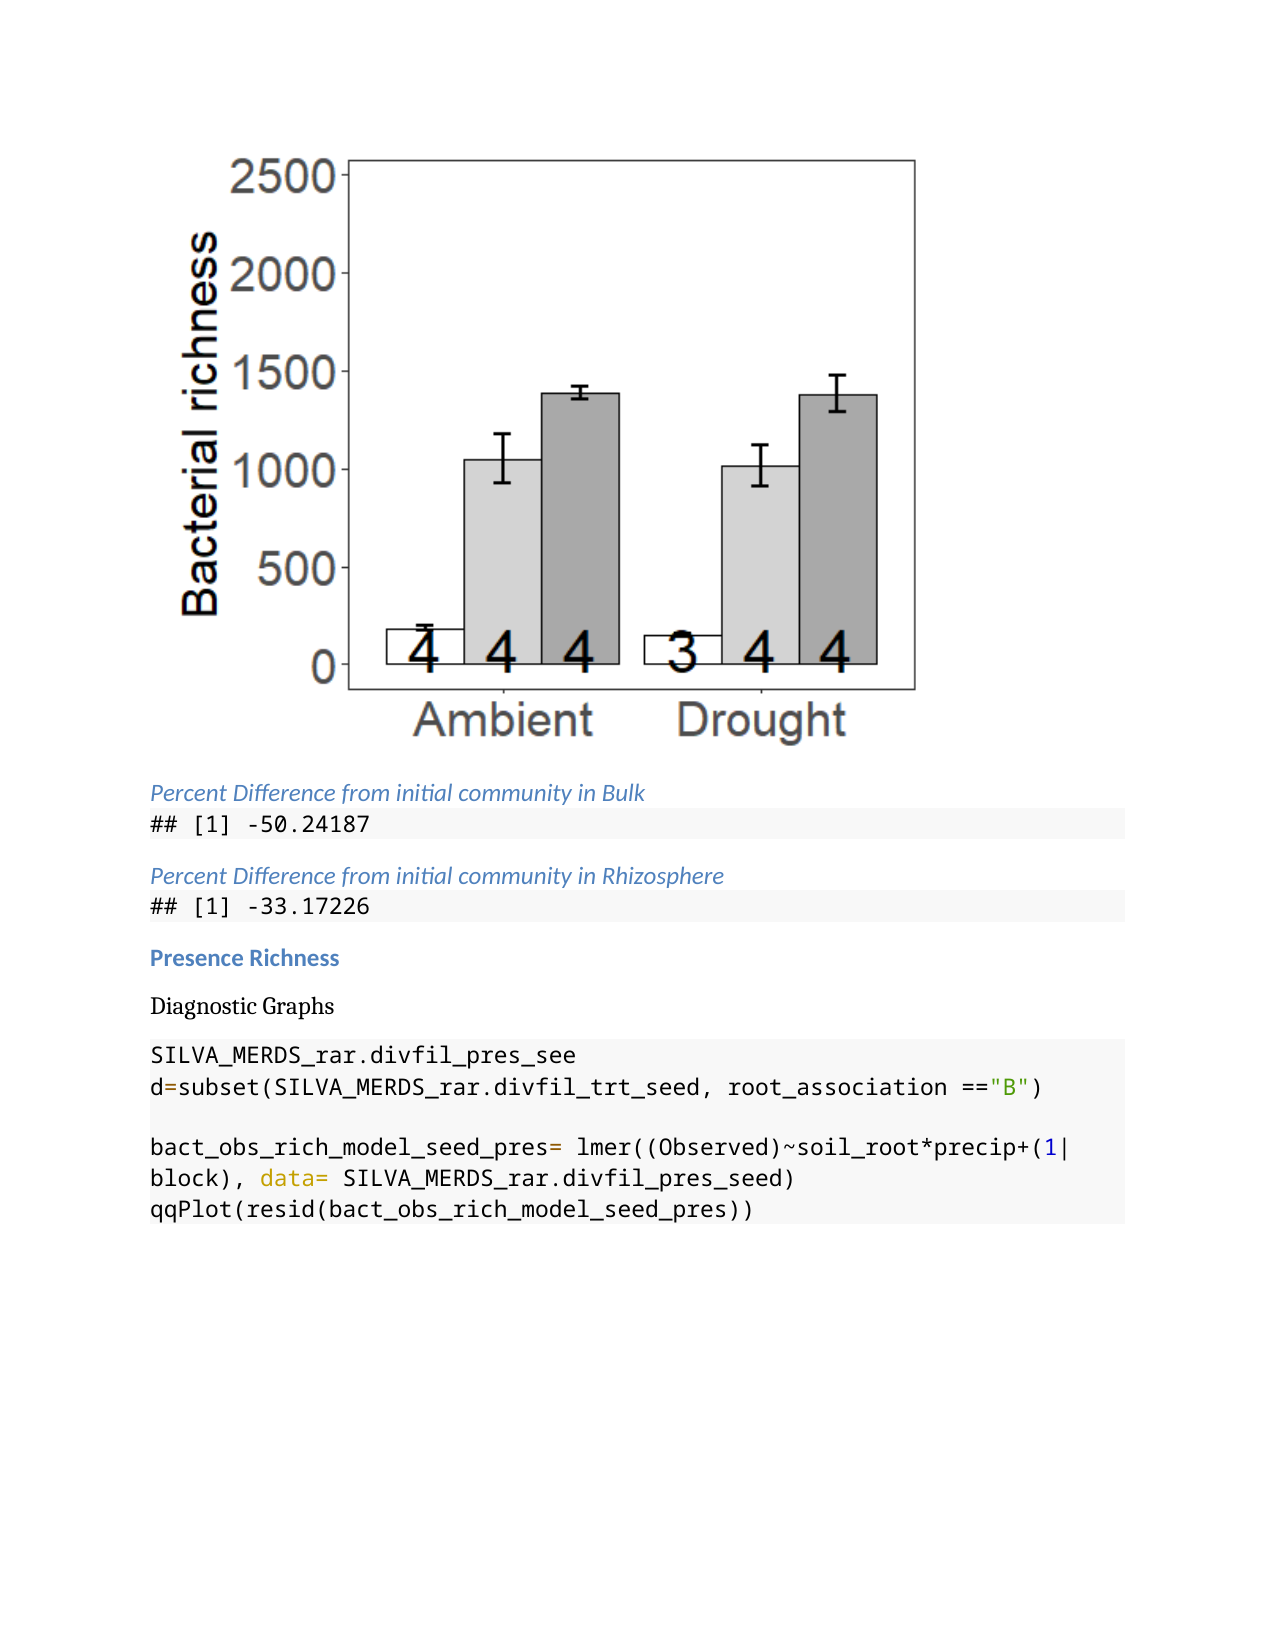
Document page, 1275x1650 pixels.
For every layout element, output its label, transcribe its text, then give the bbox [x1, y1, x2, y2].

text ## [1] -33.17226 [150, 890, 1125, 922]
text SILVA_MERDS_rar.divfil_pres_seed=subset(SILVA_MERDS_rar.divfil_trt_seed, root_association =="B") bact_obs_rich_model_seed_pres= lmer((Observed)~soil_root*precip+(1|block), data= SILVA_MERDS_rar.divfil_pres_seed) qqPlot(resid(bact_obs_rich_model_seed_pres)) [150, 1039, 1125, 1224]
subtitle Percent Difference from initial community in Rhizosphere [150, 860, 1125, 890]
subtitle Presence Richness [150, 942, 1125, 973]
picture [168, 150, 927, 757]
subtitle Percent Difference from initial community in Bulk [150, 777, 1125, 808]
text ## [1] -50.24187 [150, 808, 1125, 839]
text Diagnostic Graphs [150, 992, 1125, 1020]
